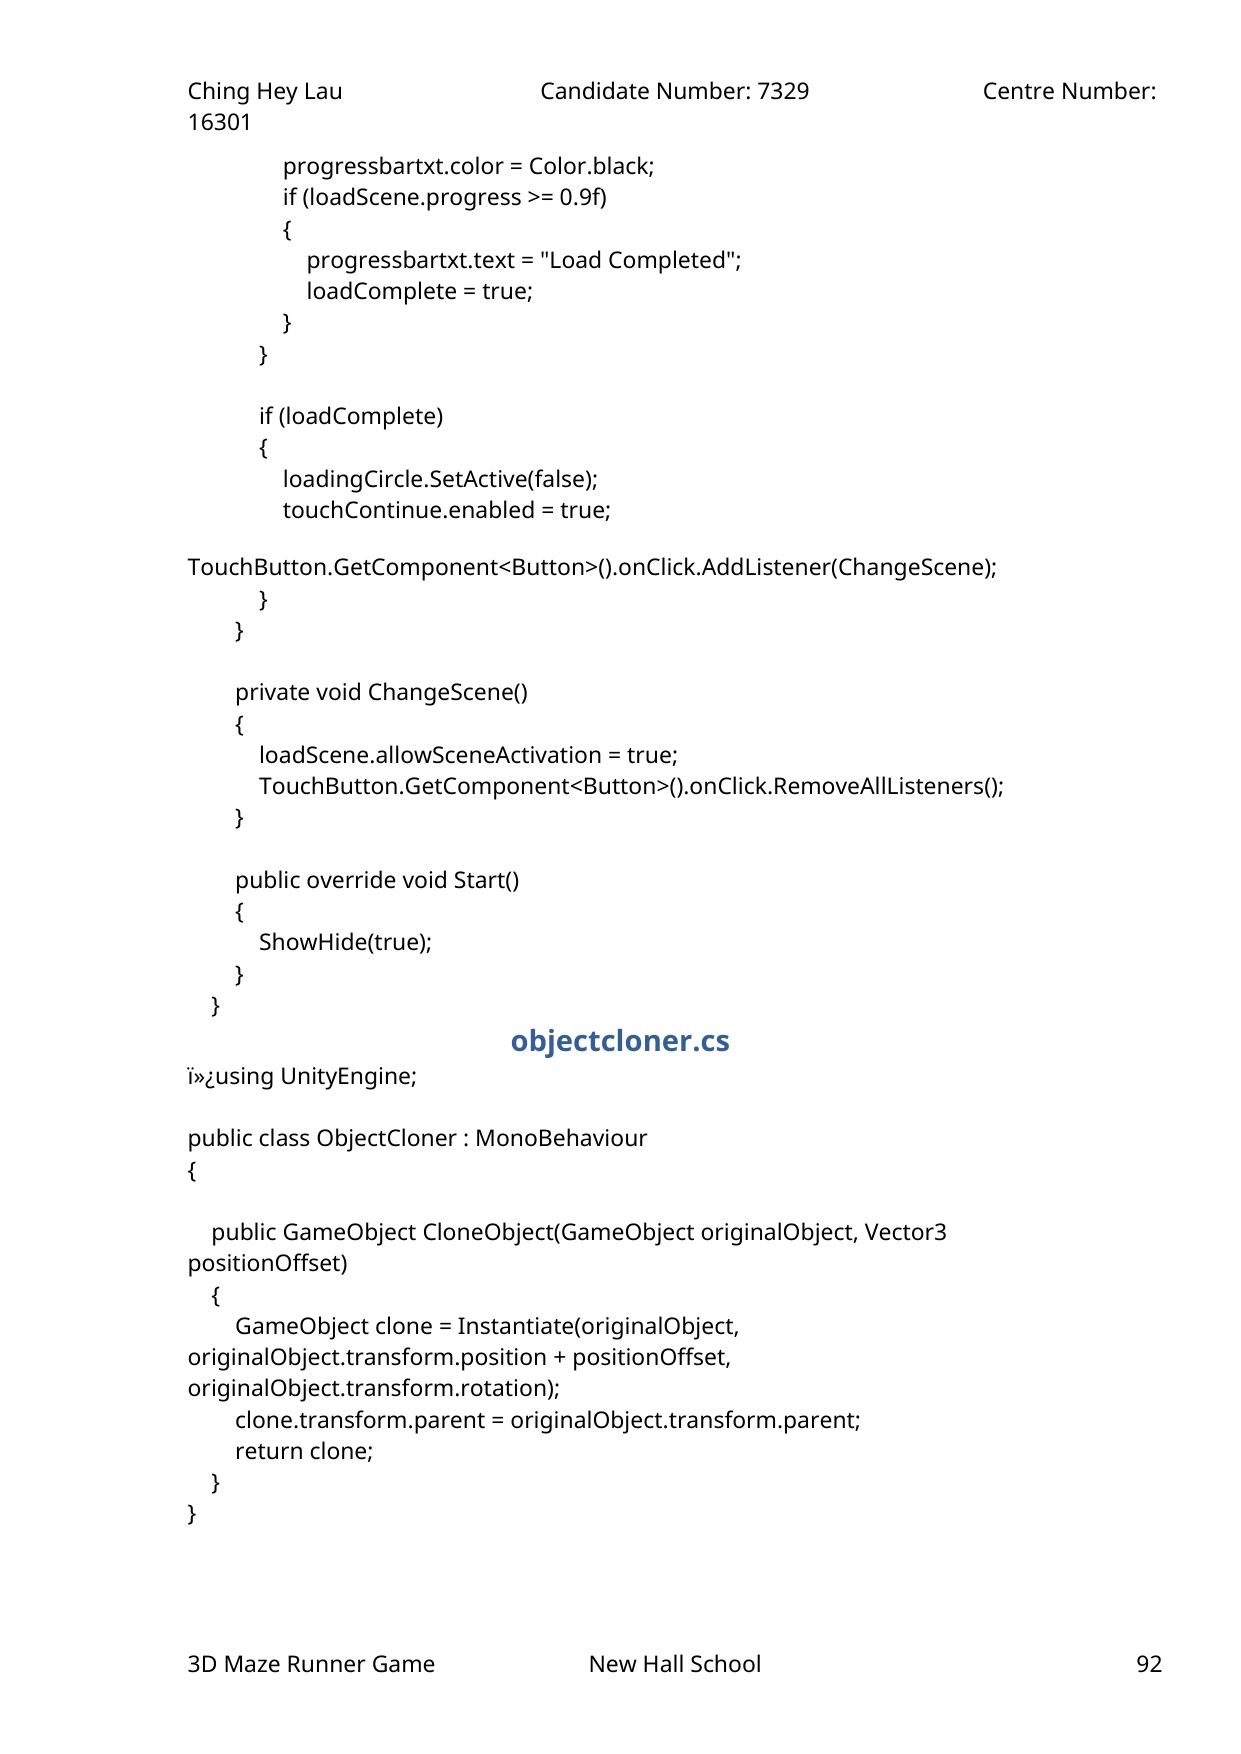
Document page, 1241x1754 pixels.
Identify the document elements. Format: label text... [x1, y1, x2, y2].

text ï»¿using UnityEngine; public class ObjectCloner : MonoBehaviour { public GameObject CloneObject(GameObject originalObject, Vector3 positionOffset) { GameObject clone = Instantiate(originalObject, originalObject.transform.position + positionOffset, originalObject.transform.rotation); clone.transform.parent = originalObject.transform.parent; return clone; } } [187, 1060, 1053, 1528]
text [187, 150, 1053, 1020]
subtitle objectcloner.cs [187, 1020, 1053, 1060]
